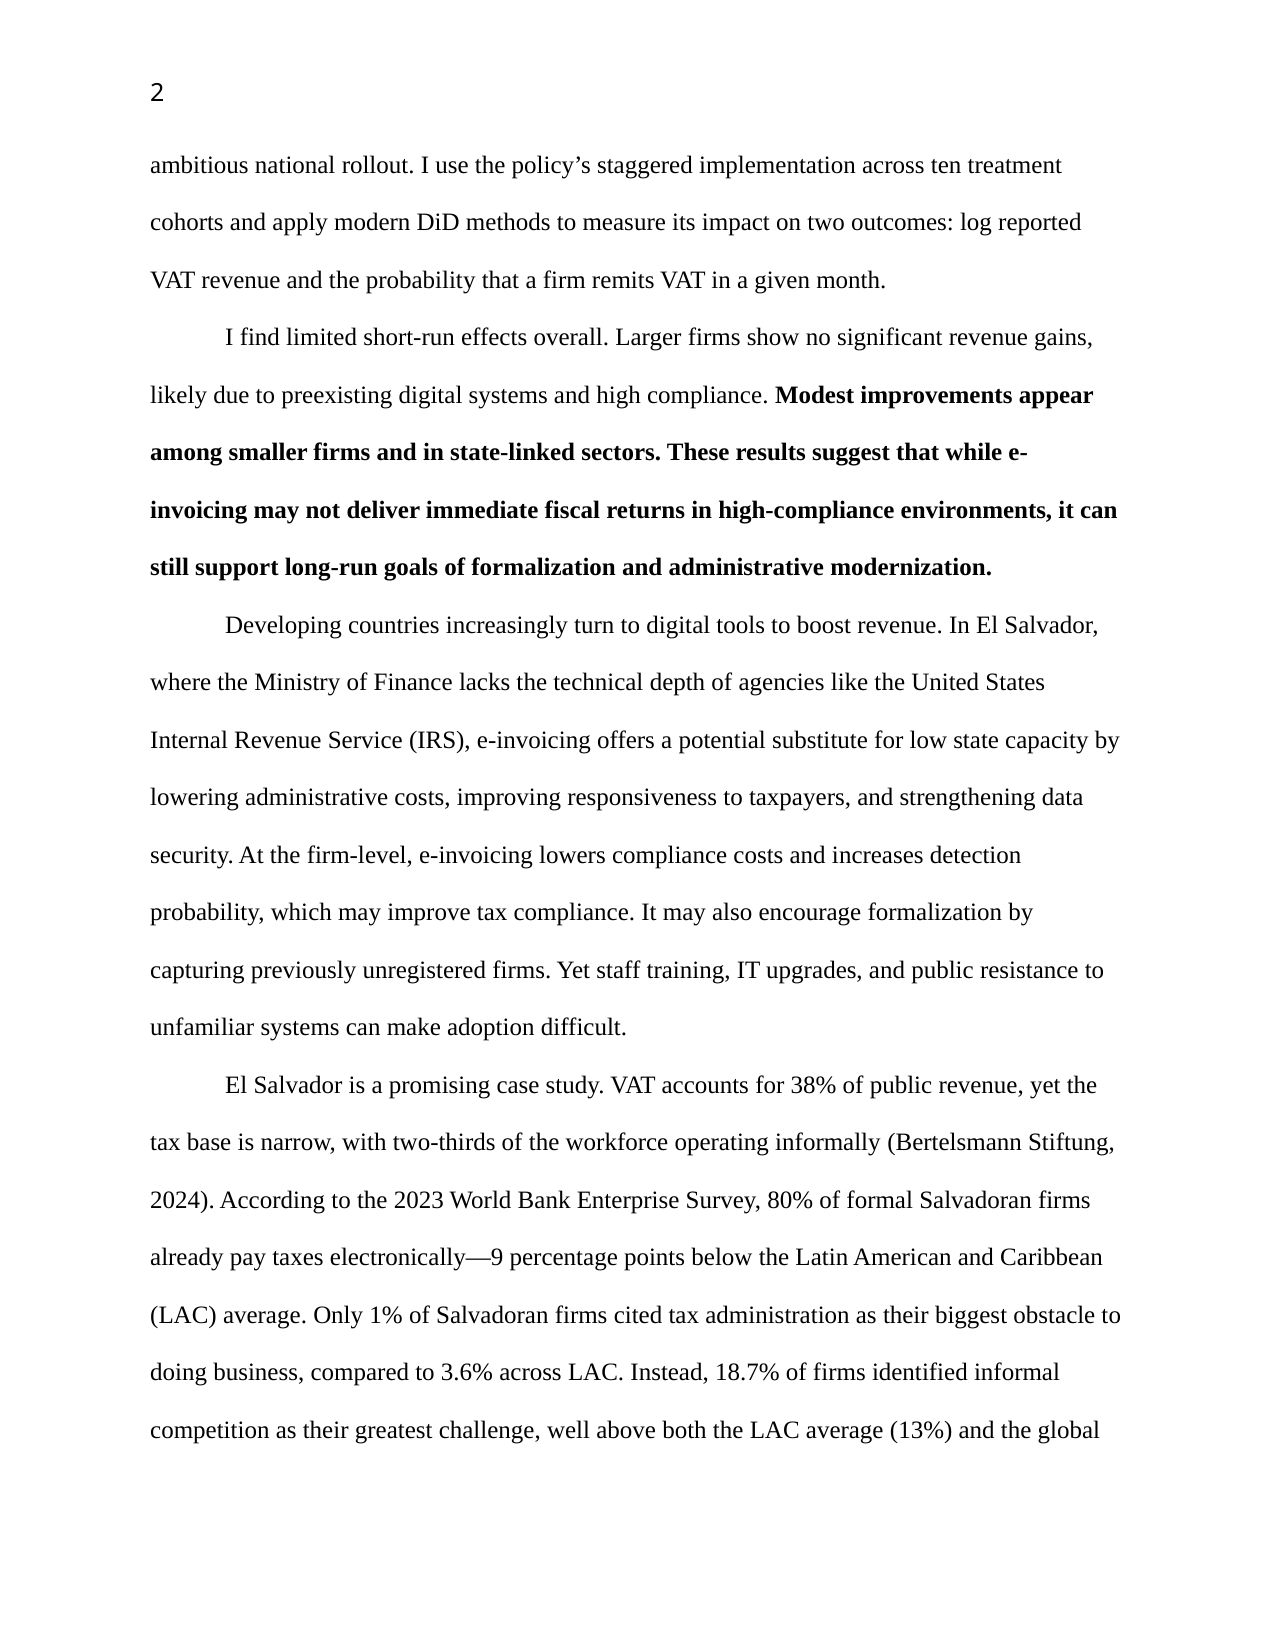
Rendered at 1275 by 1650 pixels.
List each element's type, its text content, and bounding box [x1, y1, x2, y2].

text Developing countries increasingly turn to digital tools to boost revenue. In El Salvador, where the Ministry of Finance lacks the technical depth of agencies like the United States Internal Revenue Service (IRS), e-invoicing offers a potential substitute for low state capacity by lowering administrative costs, improving responsiveness to taxpayers, and strengthening data security. At the firm-level, e-invoicing lowers compliance costs and increases detection probability, which may improve tax compliance. It may also encourage formalization by capturing previously unregistered firms. Yet staff training, IT upgrades, and public resistance to unfamiliar systems can make adoption difficult. [150, 610, 1125, 1041]
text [150, 150, 1125, 294]
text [150, 1070, 1125, 1444]
text I find limited short-run effects overall. Larger firms show no significant revenue gains, likely due to preexisting digital systems and high compliance. Modest improvements appear among smaller firms and in state-linked sectors. These results suggest that while e-invoicing may not deliver immediate fiscal returns in high-compliance environments, it can still support long-run goals of formalization and administrative modernization. [150, 322, 1125, 581]
